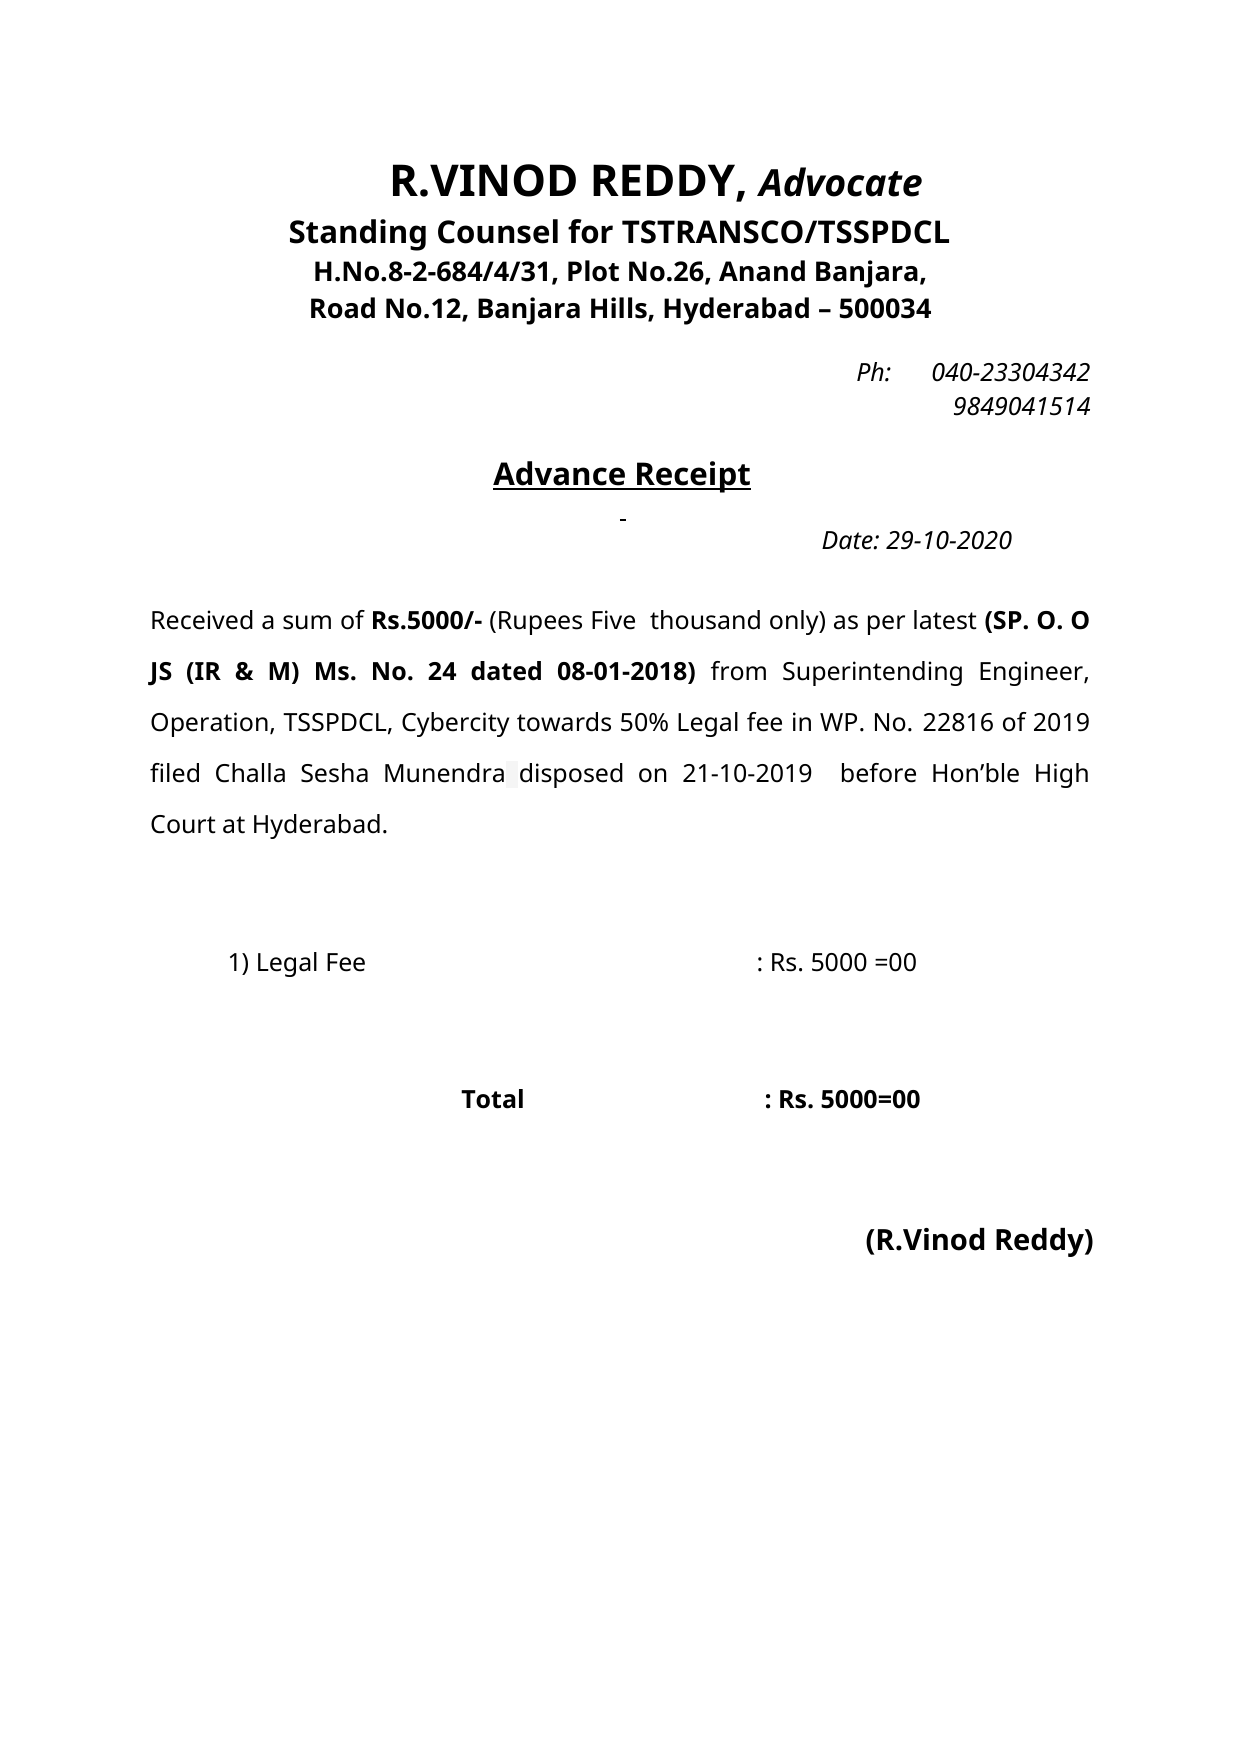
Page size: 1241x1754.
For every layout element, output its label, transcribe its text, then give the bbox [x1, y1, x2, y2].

text (R.Vinod Reddy) [677, 1219, 1094, 1258]
text Ph: 040-23304342 [150, 355, 1090, 389]
text 9849041514 [150, 389, 1090, 423]
text Advance Receipt [150, 452, 1094, 494]
text Date: 29-10-2020 [227, 523, 1012, 557]
text H.No.8-2-684/4/31, Plot No.26, Anand Banjara, [150, 252, 1090, 289]
text Standing Counsel for TSTRANSCO/TSSPDCL [227, 209, 1012, 252]
text Road No.12, Banjara Hills, Hyderabad – 500034 [150, 289, 1090, 326]
text 1) Legal Fee : Rs. 5000 =00 [227, 944, 975, 978]
text R.VINOD REDDY, Advocate [227, 150, 1012, 209]
text Total : Rs. 5000=00 [227, 1081, 975, 1116]
text Received a sum of Rs.5000/- (Rupees Five thousand only) as per latest (SP. O. O JS (IR & M) Ms. No. 24 dated 08-01-2018) from Superintending Engineer, Operation, TSSPDCL, Cybercity towards 50% Legal fee in WP. No. 22816 of 2019 filed Challa Sesha Munendra disposed on 21-10-2019 before Hon’ble High Court at Hyderabad. [150, 603, 1090, 841]
